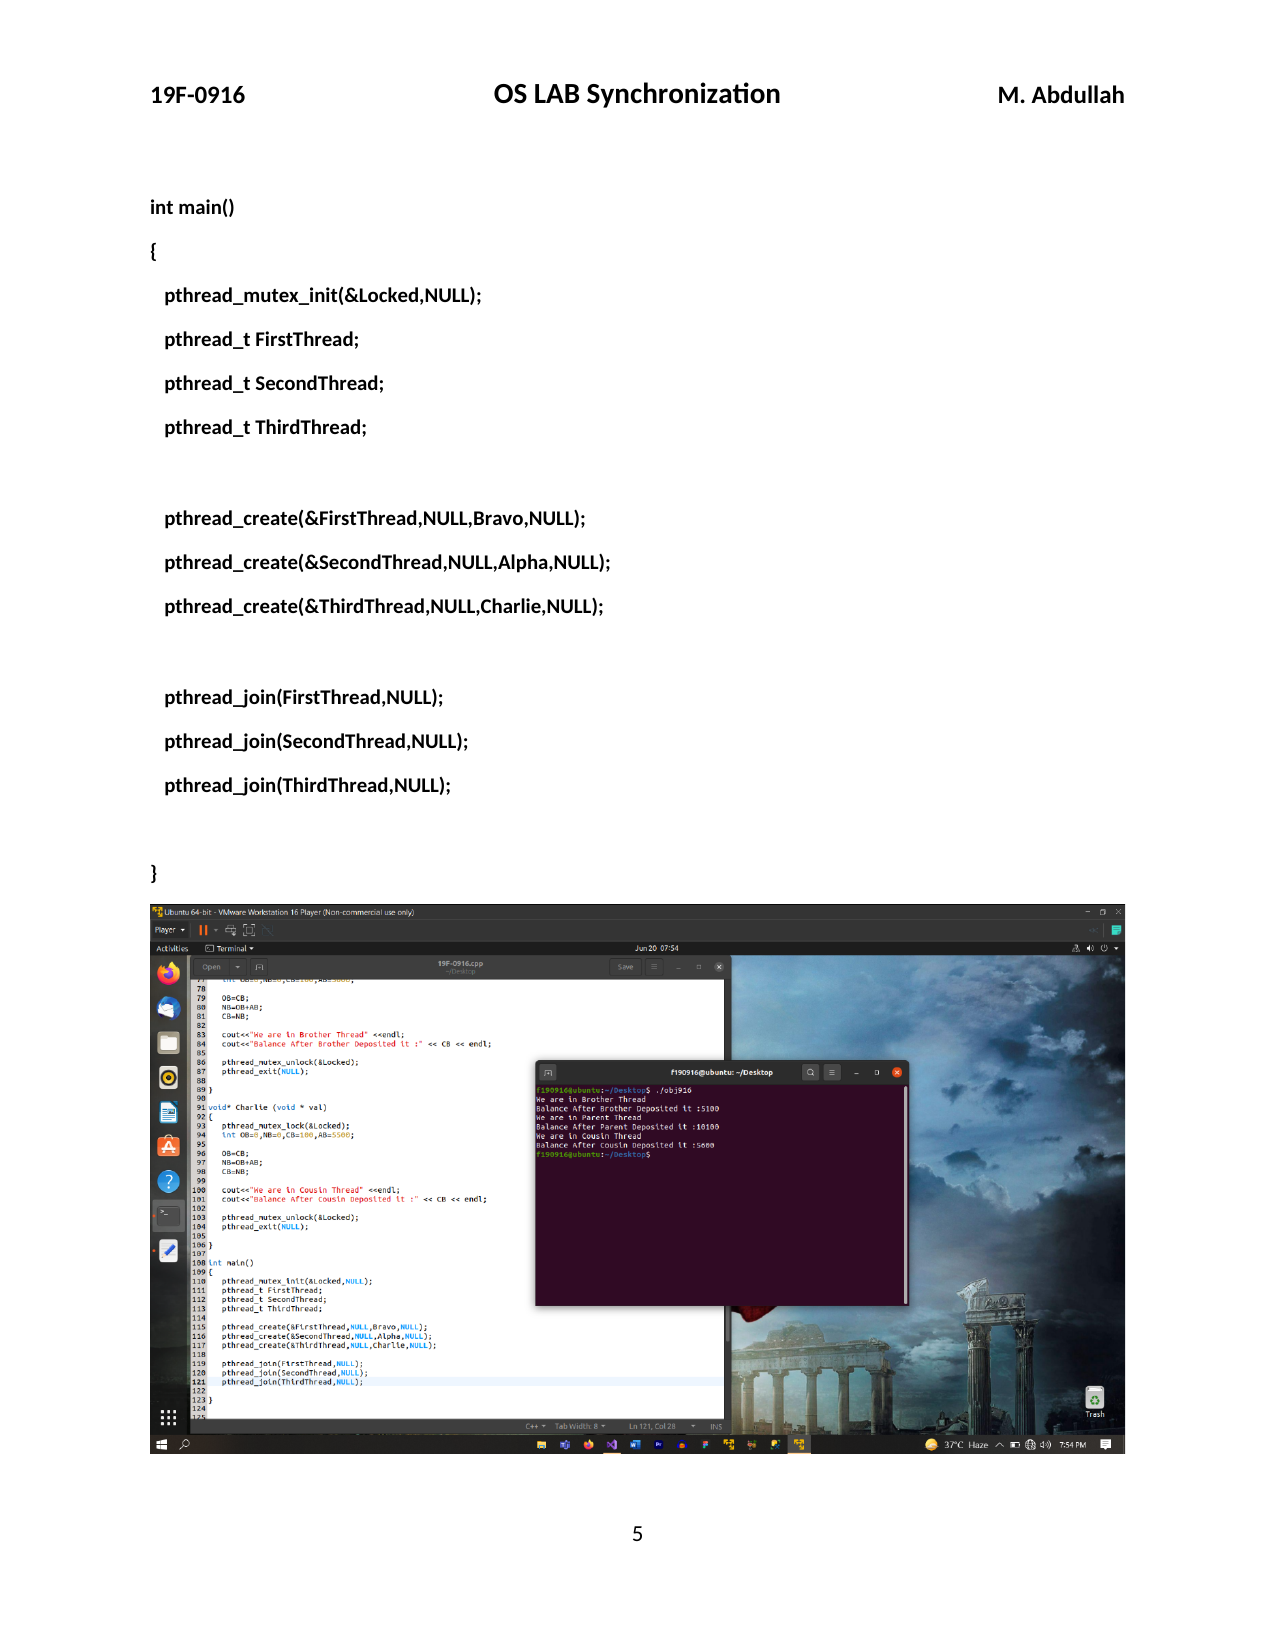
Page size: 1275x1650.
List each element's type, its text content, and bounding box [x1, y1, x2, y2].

text pthread_t ThirdThread; [150, 414, 1125, 440]
text pthread_join(ThirdThread,NULL); [150, 772, 1125, 798]
picture [150, 904, 1125, 1454]
text pthread_join(FirstThread,NULL); [150, 684, 1125, 710]
text } [150, 861, 1125, 886]
text pthread_t FirstThread; [150, 326, 1125, 352]
text pthread_mutex_init(&Locked,NULL); [150, 282, 1125, 308]
text pthread_t SecondThread; [150, 370, 1125, 396]
text { [150, 238, 1125, 263]
text pthread_create(&FirstThread,NULL,Bravo,NULL); [150, 505, 1125, 531]
text pthread_create(&ThirdThread,NULL,Charlie,NULL); [150, 593, 1125, 619]
text pthread_create(&SecondThread,NULL,Alpha,NULL); [150, 549, 1125, 575]
text int main() [150, 194, 1125, 219]
text pthread_join(SecondThread,NULL); [150, 728, 1125, 754]
